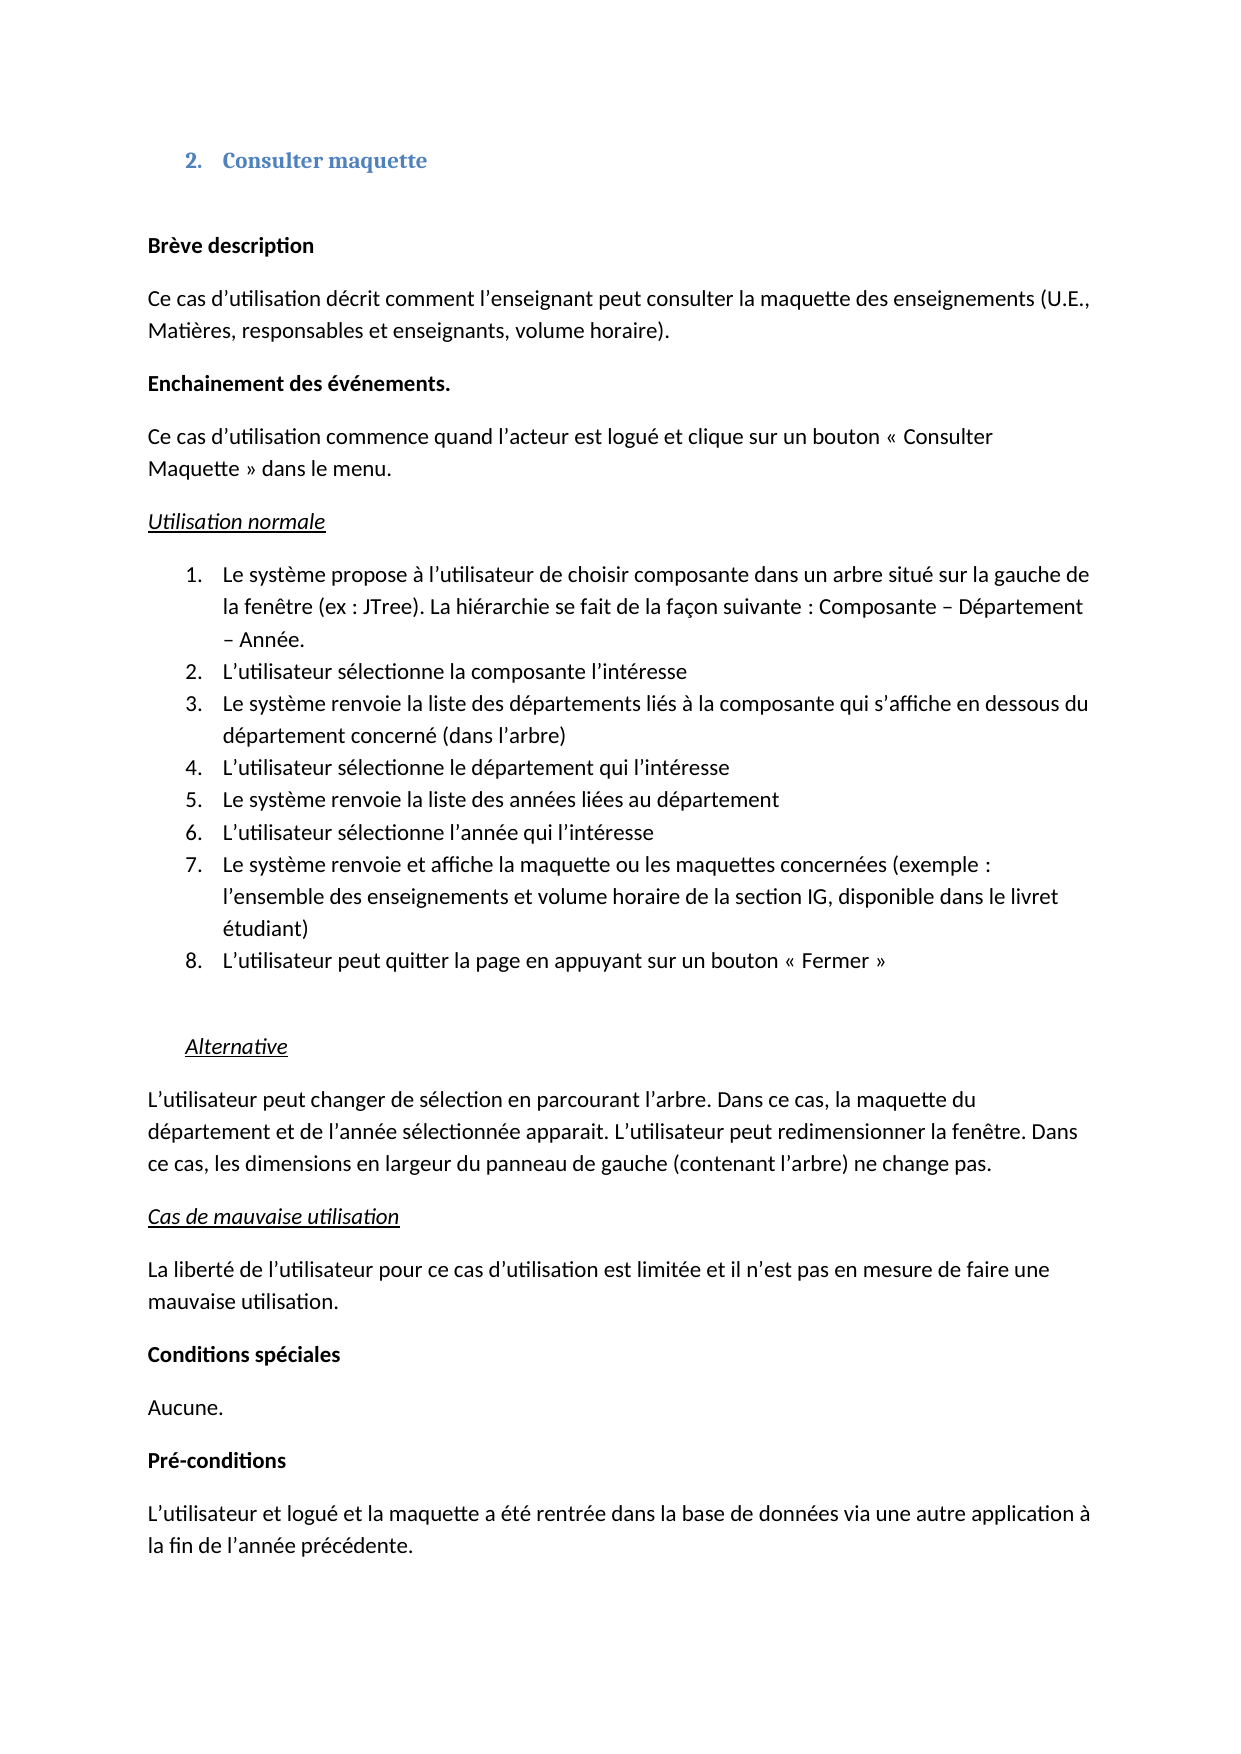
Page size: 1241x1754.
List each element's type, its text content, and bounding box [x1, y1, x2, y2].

text Aucune. [148, 1393, 1093, 1421]
list L’utilisateur peut quitter la page en appuyant sur un bouton « Fermer » [185, 947, 1093, 974]
list L’utilisateur sélectionne la composante l’intéresse [185, 657, 1093, 685]
text La liberté de l’utilisateur pour ce cas d’utilisation est limitée et il n’est pas en mesure de faire une mauvaise utilisation. [148, 1255, 1093, 1315]
text L’utilisateur et logué et la maquette a été rentrée dans la base de données via une autre application à la fin de l’année précédente. [148, 1499, 1093, 1560]
list L’utilisateur sélectionne l’année qui l’intéresse [185, 818, 1093, 846]
list Le système renvoie et affiche la maquette ou les maquettes concernées (exemple : l’ensemble des enseignements et volume horaire de la section IG, disponible dans le livret étudiant) [185, 850, 1093, 942]
list Le système renvoie la liste des années liées au département [185, 786, 1093, 814]
subtitle Consulter maquette [185, 148, 1093, 174]
text Cas de mauvaise utilisation [148, 1202, 1093, 1230]
text Brève description [148, 231, 1093, 259]
text Alternative [185, 1032, 1093, 1060]
text Ce cas d’utilisation commence quand l’acteur est logué et clique sur un bouton « Consulter Maquette » dans le menu. [148, 422, 1093, 482]
text Enchainement des événements. [148, 369, 1093, 397]
list Le système propose à l’utilisateur de choisir composante dans un arbre situé sur la gauche de la fenêtre (ex : JTree). La hiérarchie se fait de la façon suivante : Composante – Département – Année. [185, 560, 1093, 653]
text Pré-conditions [148, 1446, 1093, 1474]
text Conditions spéciales [148, 1340, 1093, 1368]
text Utilisation normale [148, 507, 1093, 535]
list L’utilisateur sélectionne le département qui l’intéresse [185, 753, 1093, 781]
list Le système renvoie la liste des départements liés à la composante qui s’affiche en dessous du département concerné (dans l’arbre) [185, 689, 1093, 749]
text L’utilisateur peut changer de sélection en parcourant l’arbre. Dans ce cas, la maquette du département et de l’année sélectionnée apparait. L’utilisateur peut redimensionner la fenêtre. Dans ce cas, les dimensions en largeur du panneau de gauche (contenant l’arbre) ne change pas. [148, 1085, 1093, 1177]
